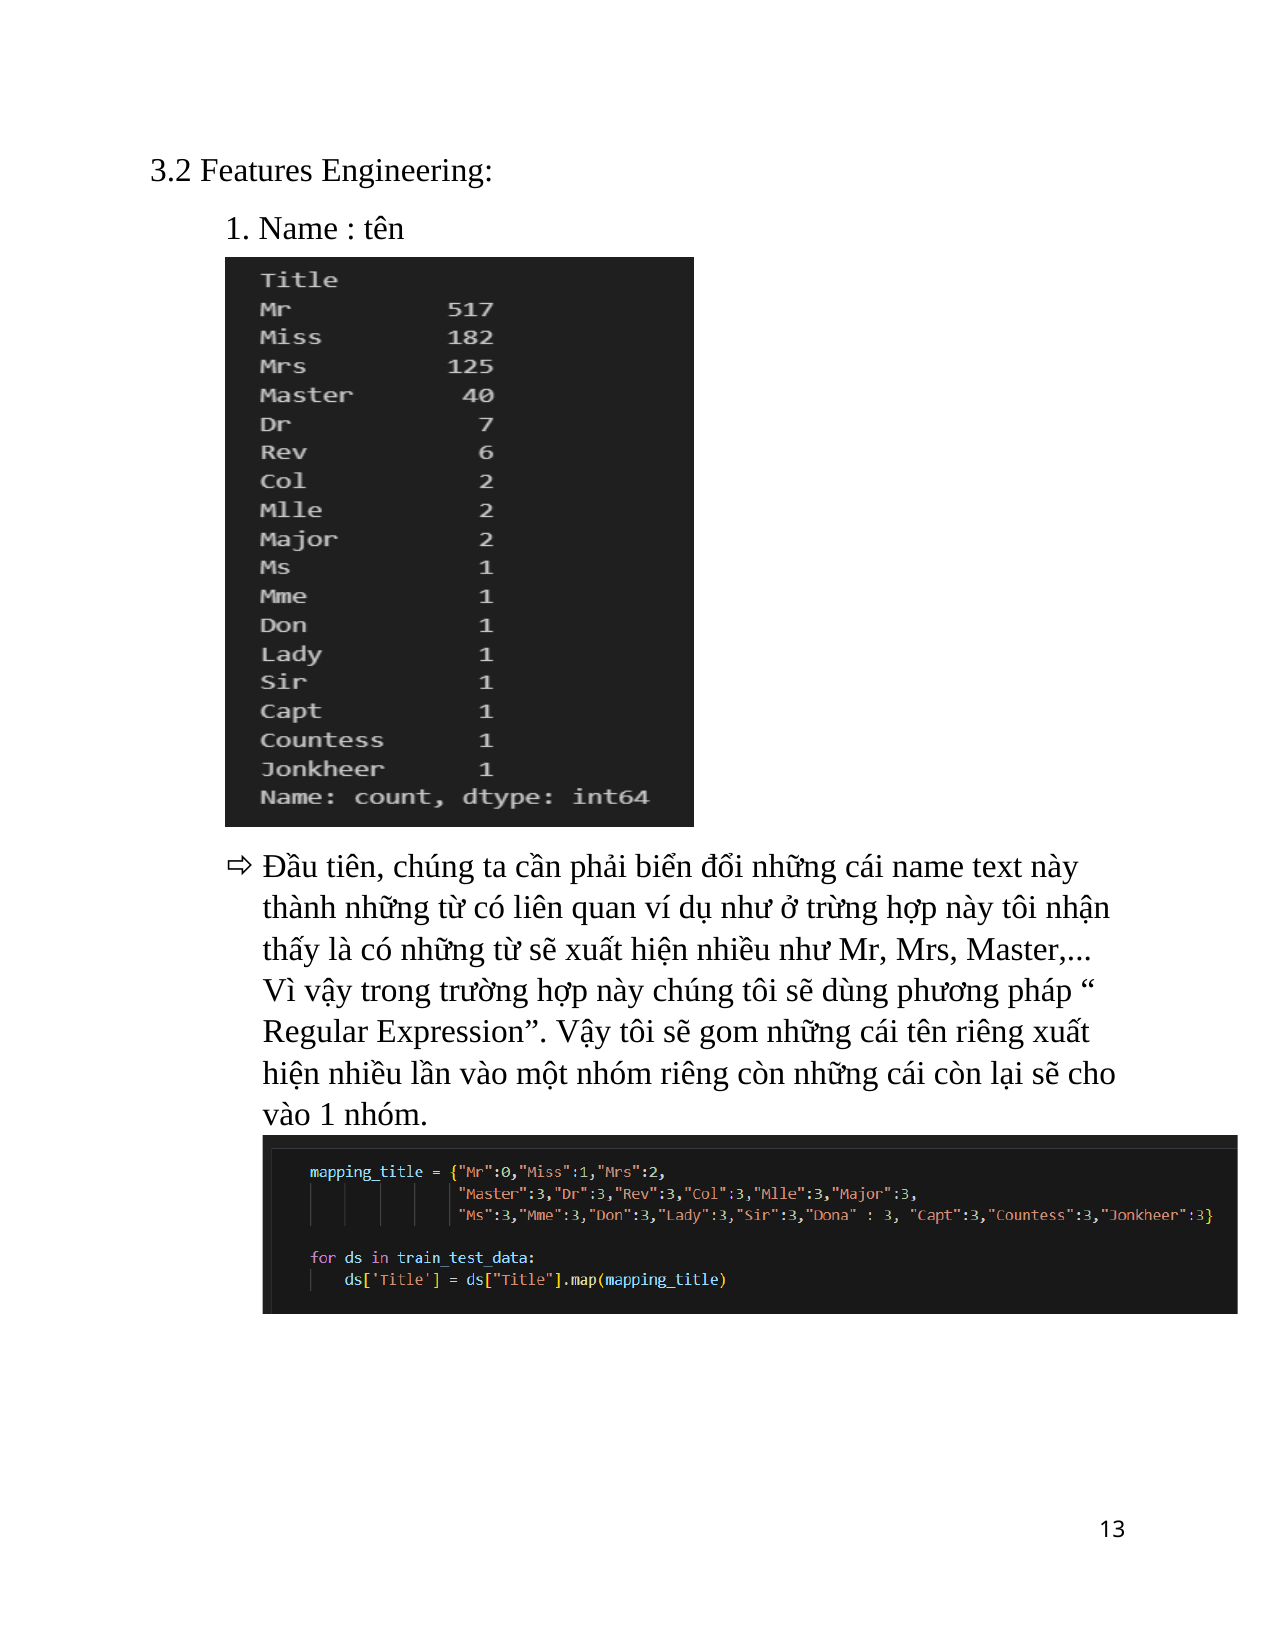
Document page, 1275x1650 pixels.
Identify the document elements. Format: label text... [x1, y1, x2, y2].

picture [225, 257, 694, 827]
picture [262, 1135, 1238, 1314]
subtitle 1. Name : tên [150, 208, 1125, 246]
subtitle 3.2 Features Engineering: [150, 150, 1125, 188]
list Đầu tiên, chúng ta cần phải biển đổi những cái name text này thành những từ có liên quan ví dụ như ở trừng hợp này tôi nhận thấy là có những từ sẽ xuất hiện nhiều như Mr, Mrs, Master,... Vì vậy trong trường hợp này chúng tôi sẽ dùng phương pháp “ Regular Expression”. Vậy tôi sẽ gom những cái tên riêng xuất hiện nhiều lần vào một nhóm riêng còn những cái còn lại sẽ cho vào 1 nhóm. [225, 846, 1125, 1133]
